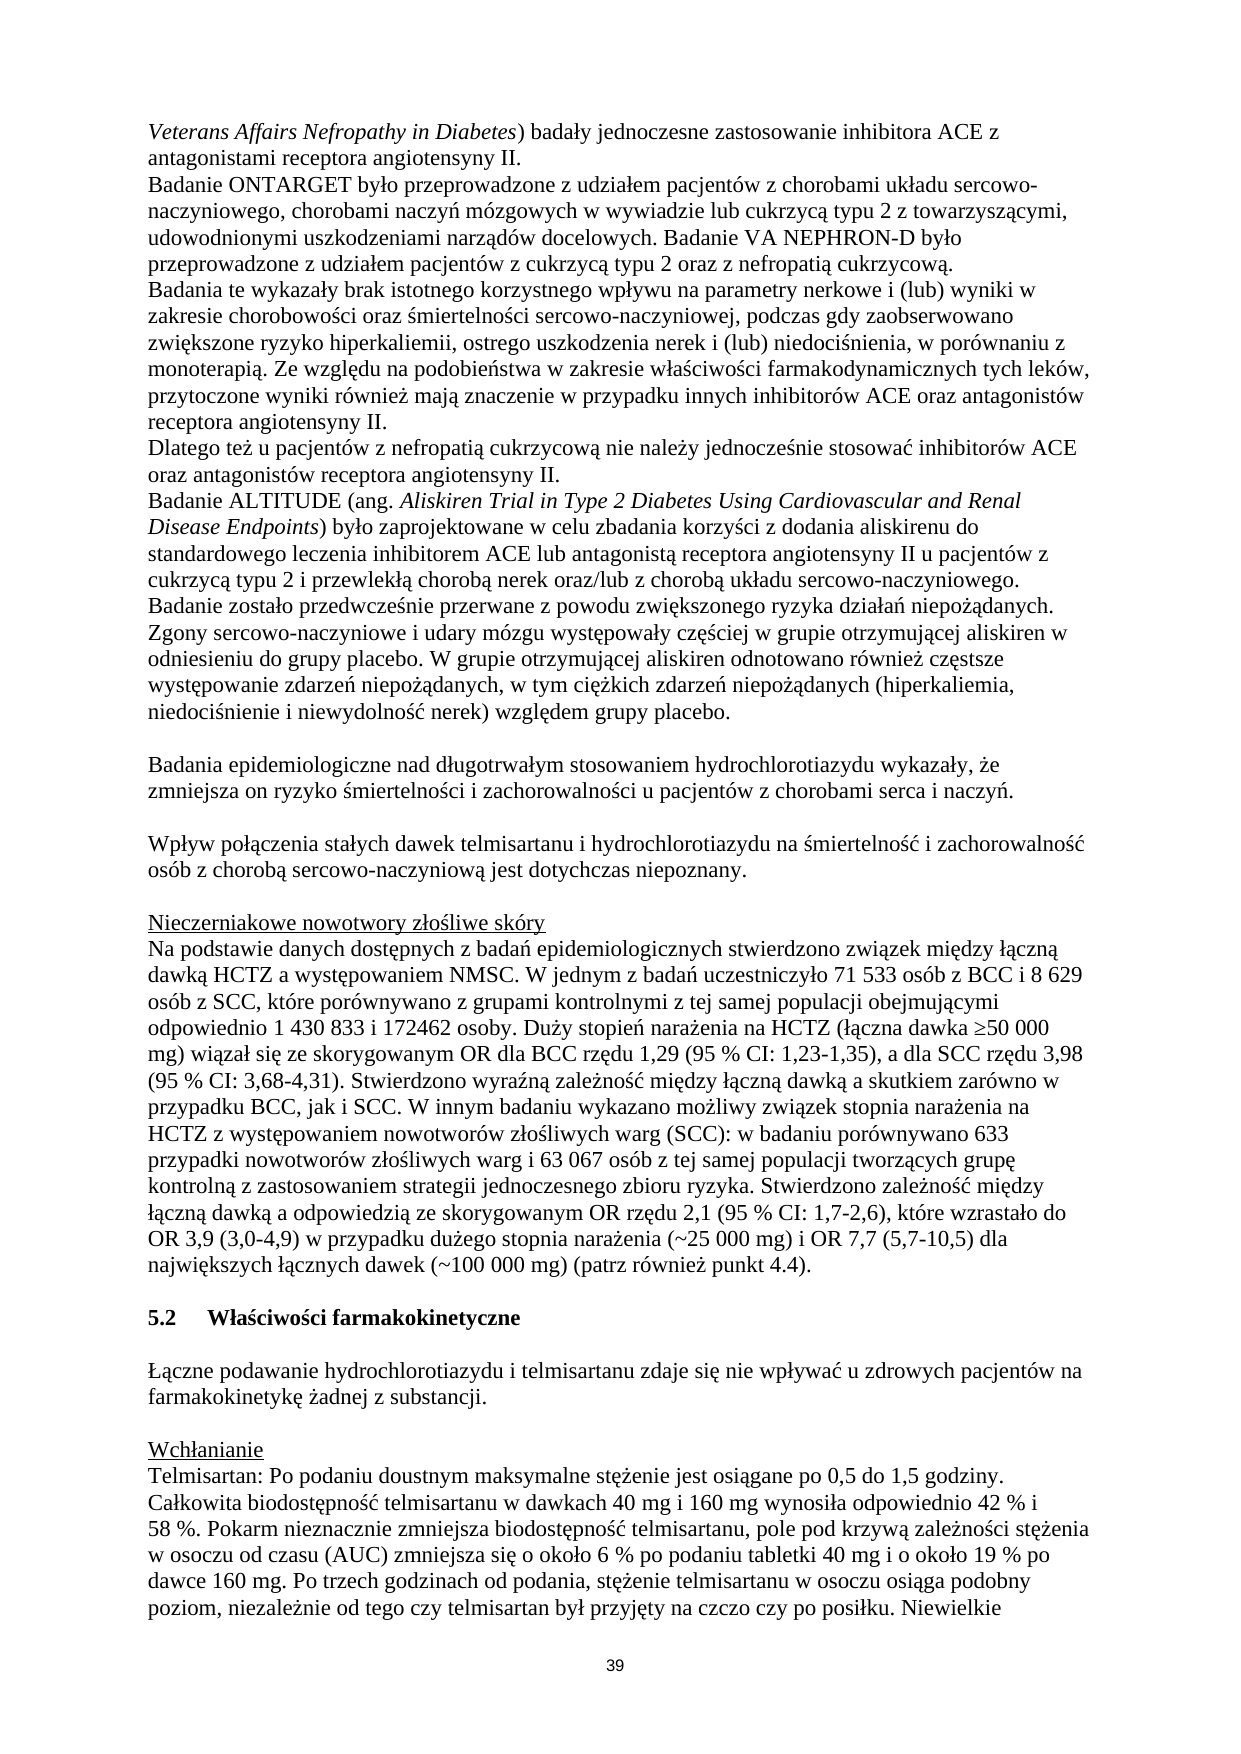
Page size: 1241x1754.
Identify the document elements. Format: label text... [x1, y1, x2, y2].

text Nieczerniakowe nowotwory złośliwe skóry [148, 909, 1092, 935]
text Badanie ALTITUDE (ang. Aliskiren Trial in Type 2 Diabetes Using Cardiovascular and Renal Disease Endpoints) było zaprojektowane w celu zbadania korzyści z dodania aliskirenu do standardowego leczenia inhibitorem ACE lub antagonistą receptora angiotensyny II u pacjentów z cukrzycą typu 2 i przewlekłą chorobą nerek oraz/lub z chorobą układu sercowo-naczyniowego. Badanie zostało przedwcześnie przerwane z powodu zwiększonego ryzyka działań niepożądanych. Zgony sercowo-naczyniowe i udary mózgu występowały częściej w grupie otrzymującej aliskiren w odniesieniu do grupy placebo. W grupie otrzymującej aliskiren odnotowano również częstsze występowanie zdarzeń niepożądanych, w tym ciężkich zdarzeń niepożądanych (hiperkaliemia, niedociśnienie i niewydolność nerek) względem grupy placebo. [148, 487, 1092, 724]
text Wchłanianie [148, 1436, 1092, 1462]
text Badania epidemiologiczne nad długotrwałym stosowaniem hydrochlorotiazydu wykazały, że zmniejsza on ryzyko śmiertelności i zachorowalności u pacjentów z chorobami serca i naczyń. [148, 751, 1092, 803]
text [148, 118, 1092, 171]
text Na podstawie danych dostępnych z badań epidemiologicznych stwierdzono związek między łączną dawką HCTZ a występowaniem NMSC. W jednym z badań uczestniczyło 71 533 osób z BCC i 8 629 osób z SCC, które porównywano z grupami kontrolnymi z tej samej populacji obejmującymi odpowiednio 1 430 833 i 172462 osoby. Duży stopień narażenia na HCTZ (łączna dawka ≥50 000 mg) wiązał się ze skorygowanym OR dla BCC rzędu 1,29 (95 % CI: 1,23-1,35), a dla SCC rzędu 3,98 (95 % CI: 3,68-4,31). Stwierdzono wyraźną zależność między łączną dawką a skutkiem zarówno w przypadku BCC, jak i SCC. W innym badaniu wykazano możliwy związek stopnia narażenia na HCTZ z występowaniem nowotworów złośliwych warg (SCC): w badaniu porównywano 633 przypadki nowotworów złośliwych warg i 63 067 osób z tej samej populacji tworzących grupę kontrolną z zastosowaniem strategii jednoczesnego zbioru ryzyka. Stwierdzono zależność między łączną dawką a odpowiedzią ze skorygowanym OR rzędu 2,1 (95 % CI: 1,7-2,6), które wzrastało do OR 3,9 (3,0-4,9) w przypadku dużego stopnia narażenia (~25 000 mg) i OR 7,7 (5,7-10,5) dla największych łącznych dawek (~100 000 mg) (patrz również punkt 4.4). [148, 935, 1092, 1278]
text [148, 1462, 1092, 1620]
text 5.2 Właściwości farmakokinetyczne [148, 1304, 1092, 1330]
text Wpływ połączenia stałych dawek telmisartanu i hydrochlorotiazydu na śmiertelność i zachorowalność osób z chorobą sercowo-naczyniową jest dotychczas niepoznany. [148, 830, 1092, 882]
text Badanie ONTARGET było przeprowadzone z udziałem pacjentów z chorobami układu sercowo-naczyniowego, chorobami naczyń mózgowych w wywiadzie lub cukrzycą typu 2 z towarzyszącymi, udowodnionymi uszkodzeniami narządów docelowych. Badanie VA NEPHRON-D było przeprowadzone z udziałem pacjentów z cukrzycą typu 2 oraz z nefropatią cukrzycową. [148, 171, 1092, 276]
text Łączne podawanie hydrochlorotiazydu i telmisartanu zdaje się nie wpływać u zdrowych pacjentów na farmakokinetykę żadnej z substancji. [148, 1357, 1092, 1409]
text Badania te wykazały brak istotnego korzystnego wpływu na parametry nerkowe i (lub) wyniki w zakresie chorobowości oraz śmiertelności sercowo-naczyniowej, podczas gdy zaobserwowano zwiększone ryzyko hiperkaliemii, ostrego uszkodzenia nerek i (lub) niedociśnienia, w porównaniu z monoterapią. Ze względu na podobieństwa w zakresie właściwości farmakodynamicznych tych leków, przytoczone wyniki również mają znaczenie w przypadku innych inhibitorów ACE oraz antagonistów receptora angiotensyny II. [148, 276, 1092, 434]
text Dlatego też u pacjentów z nefropatią cukrzycową nie należy jednocześnie stosować inhibitorów ACE oraz antagonistów receptora angiotensyny II. [148, 434, 1092, 487]
